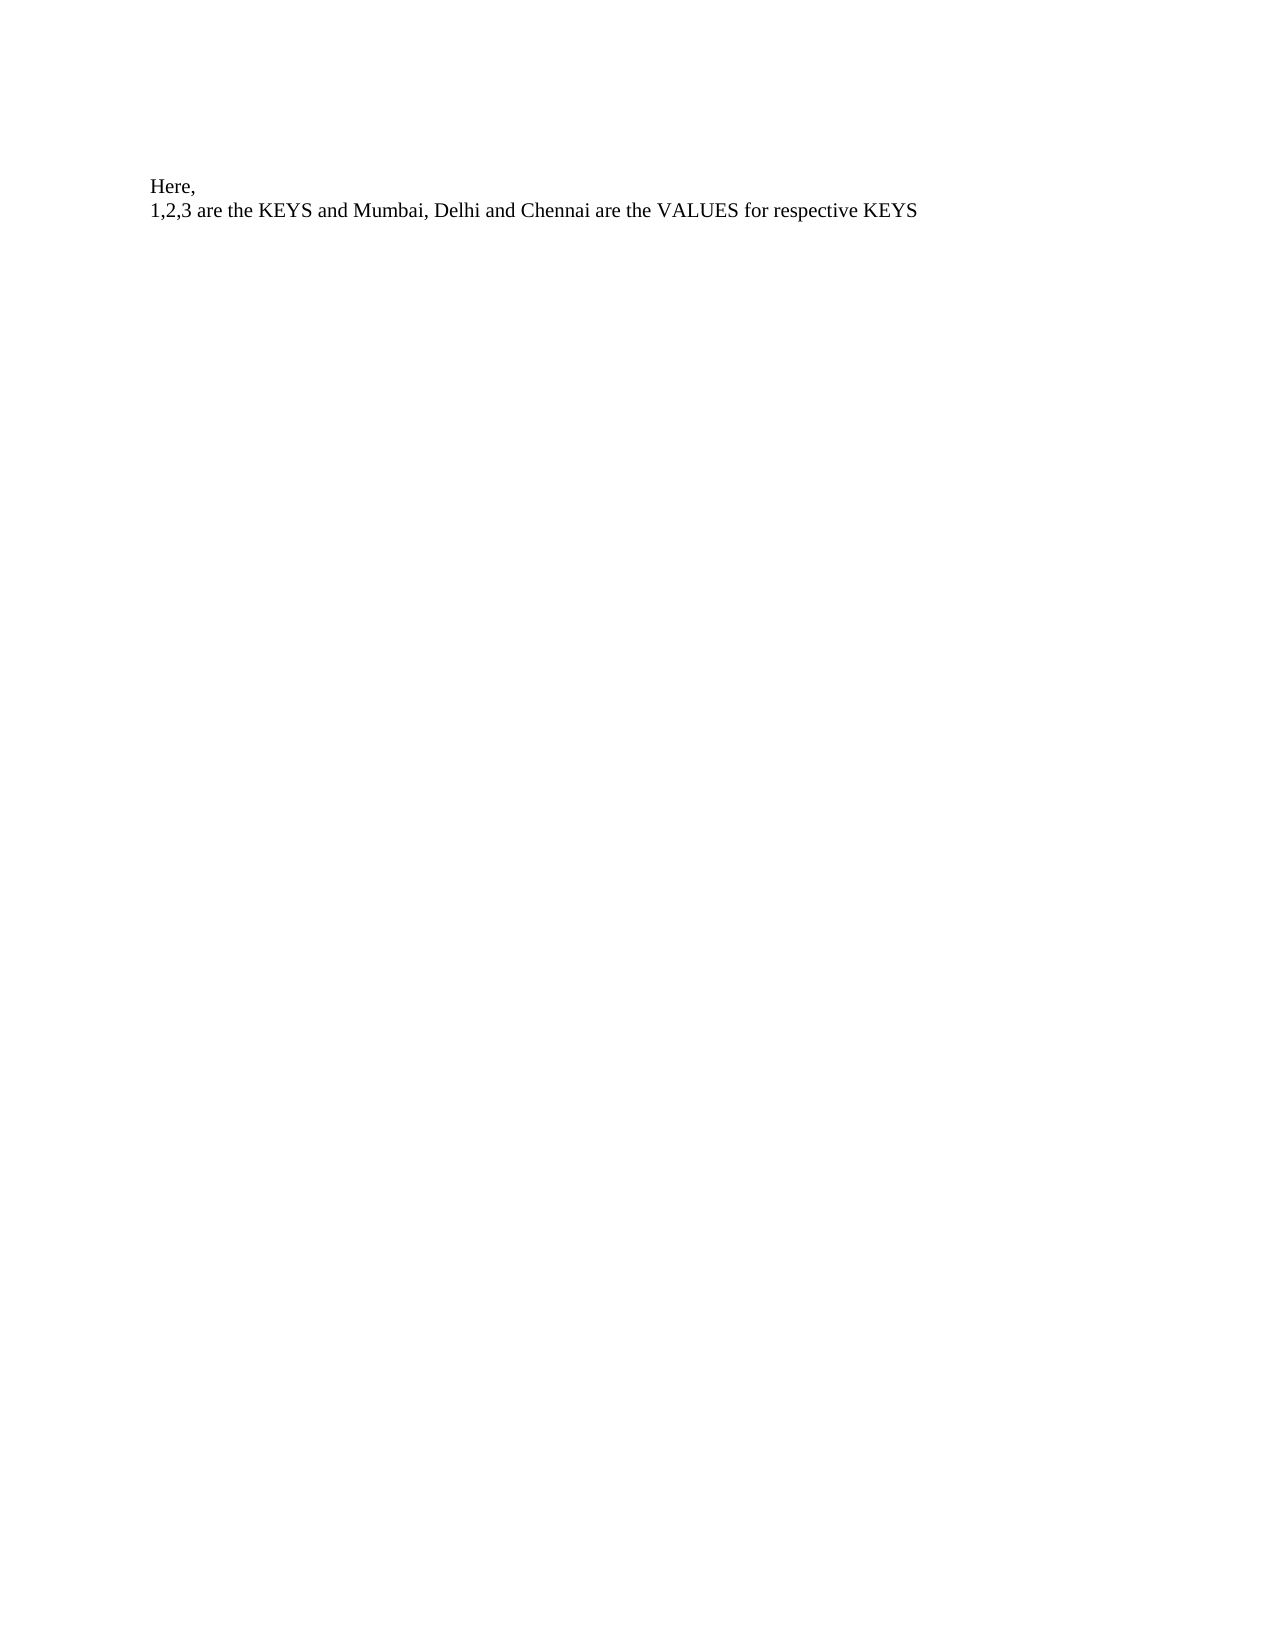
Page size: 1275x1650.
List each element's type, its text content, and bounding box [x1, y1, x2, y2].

text Here, 1,2,3 are the KEYS and Mumbai, Delhi and Chennai are the VALUES for respective KEYS [196, 174, 1125, 222]
